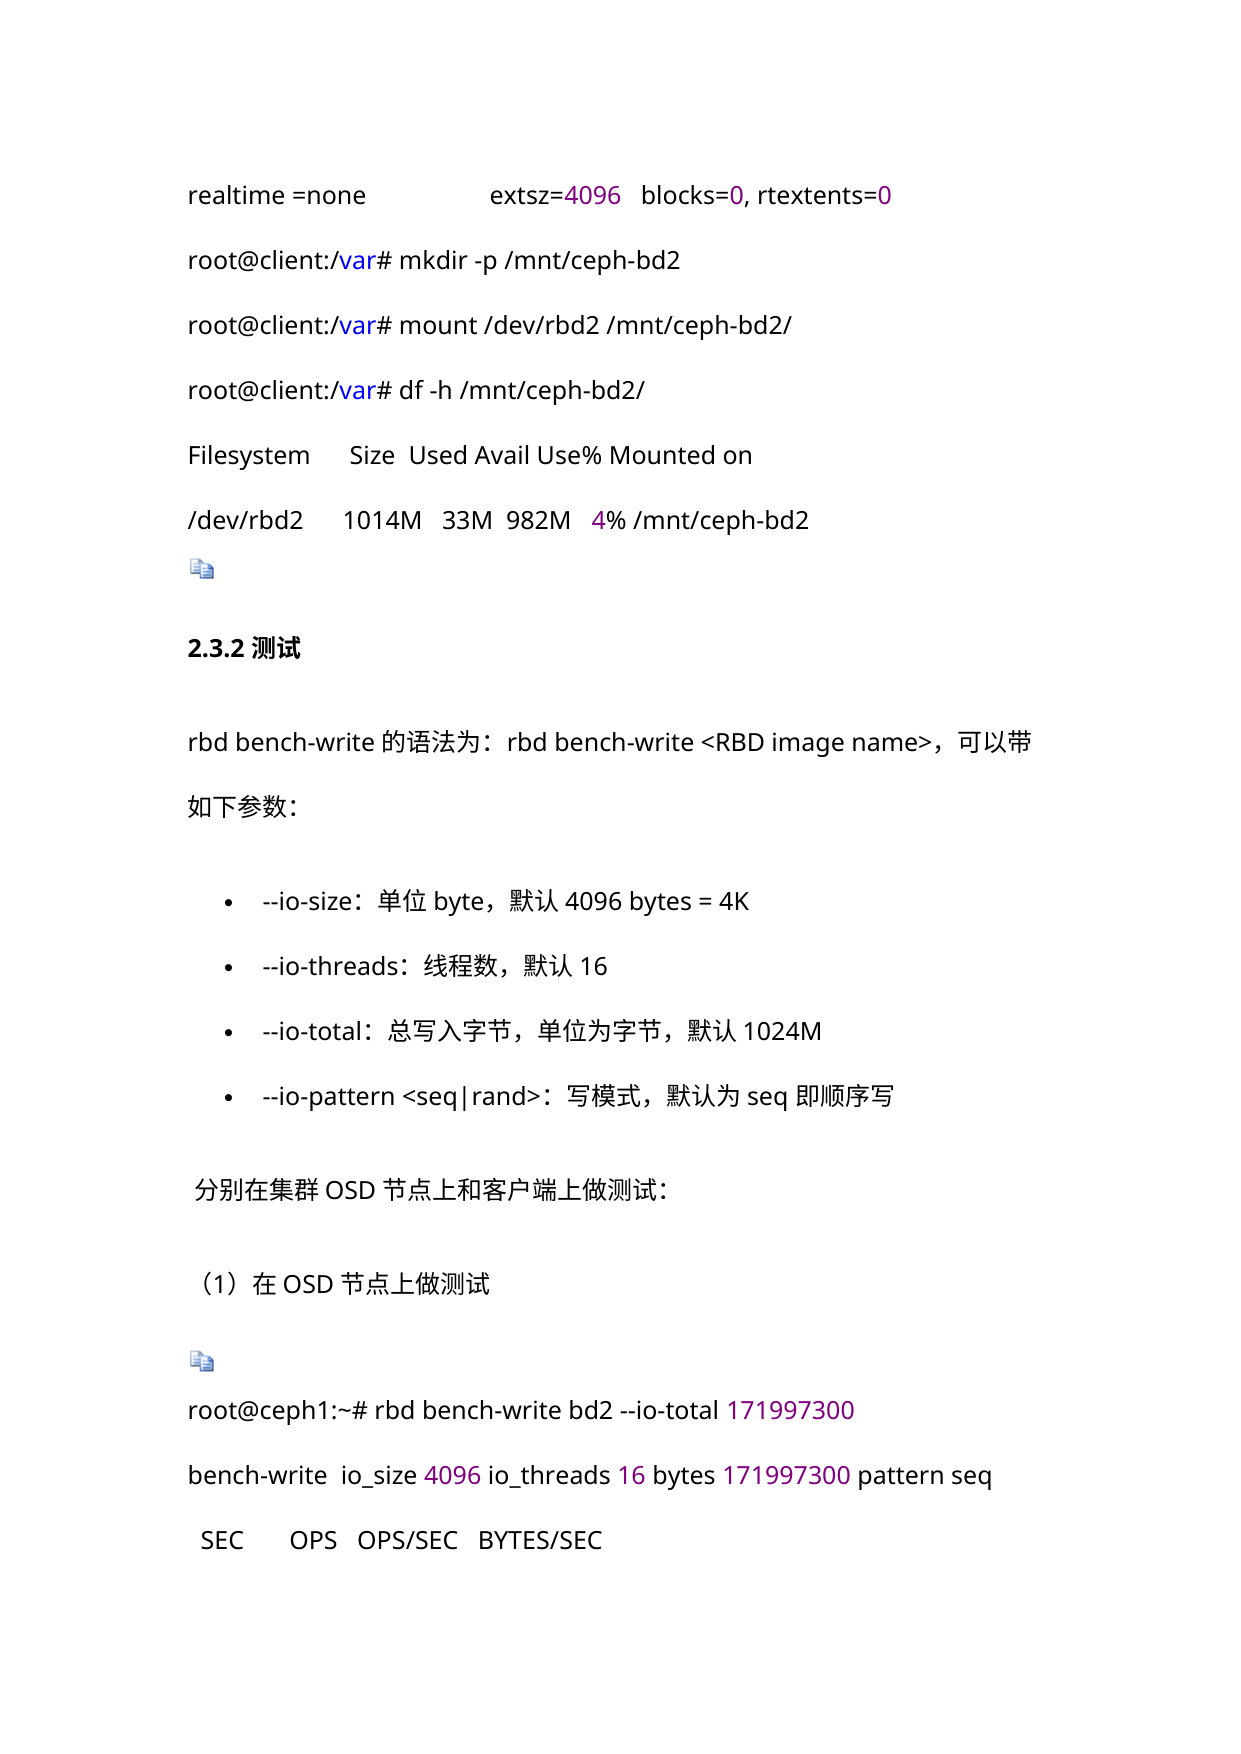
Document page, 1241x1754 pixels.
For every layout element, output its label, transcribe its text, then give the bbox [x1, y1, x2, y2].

list --io-pattern <seq|rand>：写模式，默认为 seq 即顺序写 [225, 1062, 1053, 1127]
picture [187, 1345, 219, 1377]
text root@client:/var# mount /dev/rbd2 /mnt/ceph-bd2/ [187, 292, 1053, 357]
text SEC OPS OPS/SEC BYTES/SEC [187, 1507, 1053, 1572]
text root@ceph1:~# rbd bench-write bd2 --io-total 171997300 [187, 1377, 1053, 1442]
text /dev/rbd2 1014M 33M 982M 4% /mnt/ceph-bd2 [187, 487, 1053, 552]
text bench-write io_size 4096 io_threads 16 bytes 171997300 pattern seq [187, 1442, 1053, 1507]
list --io-threads：线程数，默认 16 [225, 932, 1053, 997]
text root@client:/var# df -h /mnt/ceph-bd2/ [187, 357, 1053, 422]
text realtime =none extsz=4096 blocks=0, rtextents=0 [187, 162, 1053, 227]
text 分别在集群 OSD 节点上和客户端上做测试： [187, 1156, 1053, 1221]
list --io-total：总写入字节，单位为字节，默认 1024M [225, 997, 1053, 1062]
text （1）在 OSD 节点上做测试 [187, 1250, 1053, 1315]
picture [187, 552, 219, 584]
text Filesystem Size Used Avail Use% Mounted on [187, 422, 1053, 487]
text root@client:/var# mkdir -p /mnt/ceph-bd2 [187, 227, 1053, 292]
text rbd bench-write 的语法为：rbd bench-write <RBD image name>，可以带如下参数： [187, 708, 1053, 838]
list --io-size：单位 byte，默认 4096 bytes = 4K [225, 867, 1053, 932]
text 2.3.2 测试 [187, 614, 1053, 679]
